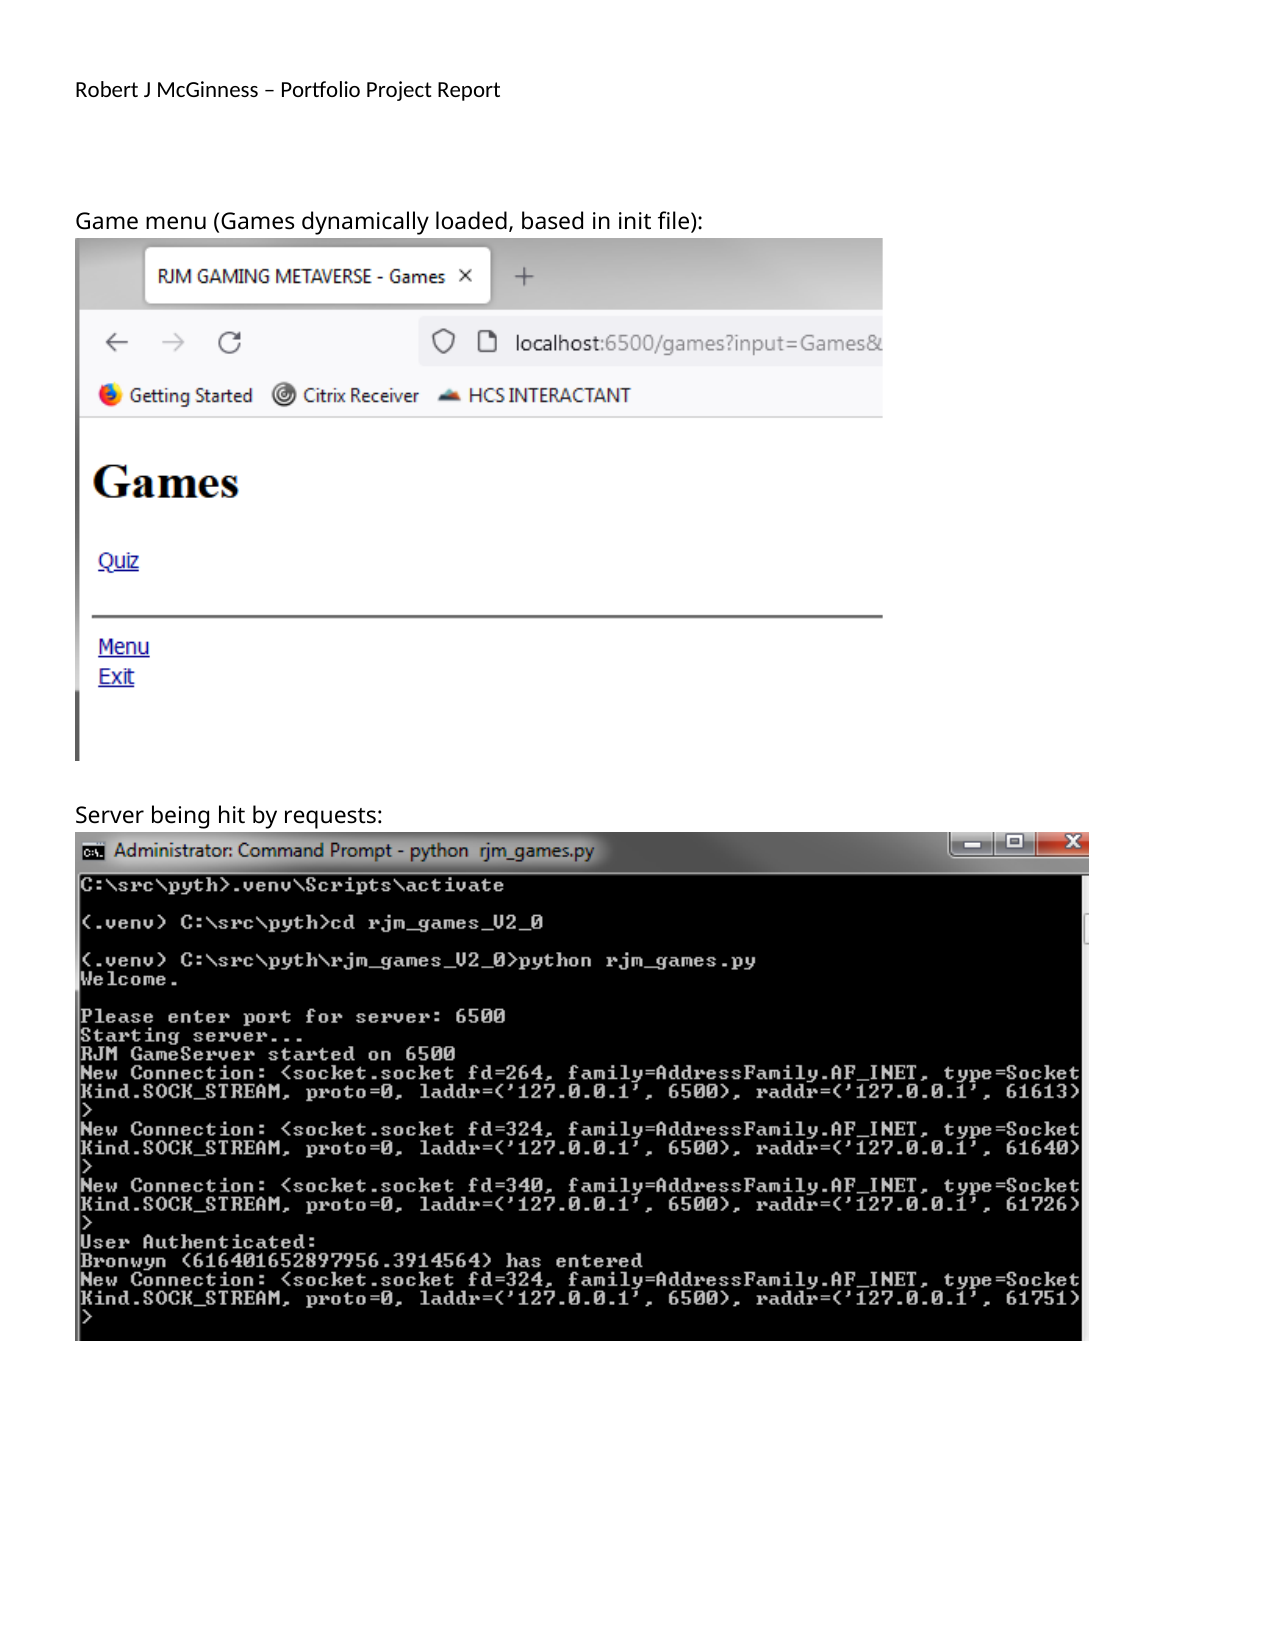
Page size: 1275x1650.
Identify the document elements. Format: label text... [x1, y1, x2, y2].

picture [75, 238, 883, 761]
picture [75, 832, 1089, 1341]
text Server being hit by requests: [75, 799, 1200, 830]
text Game menu (Games dynamically loaded, based in init file): [75, 204, 1200, 236]
